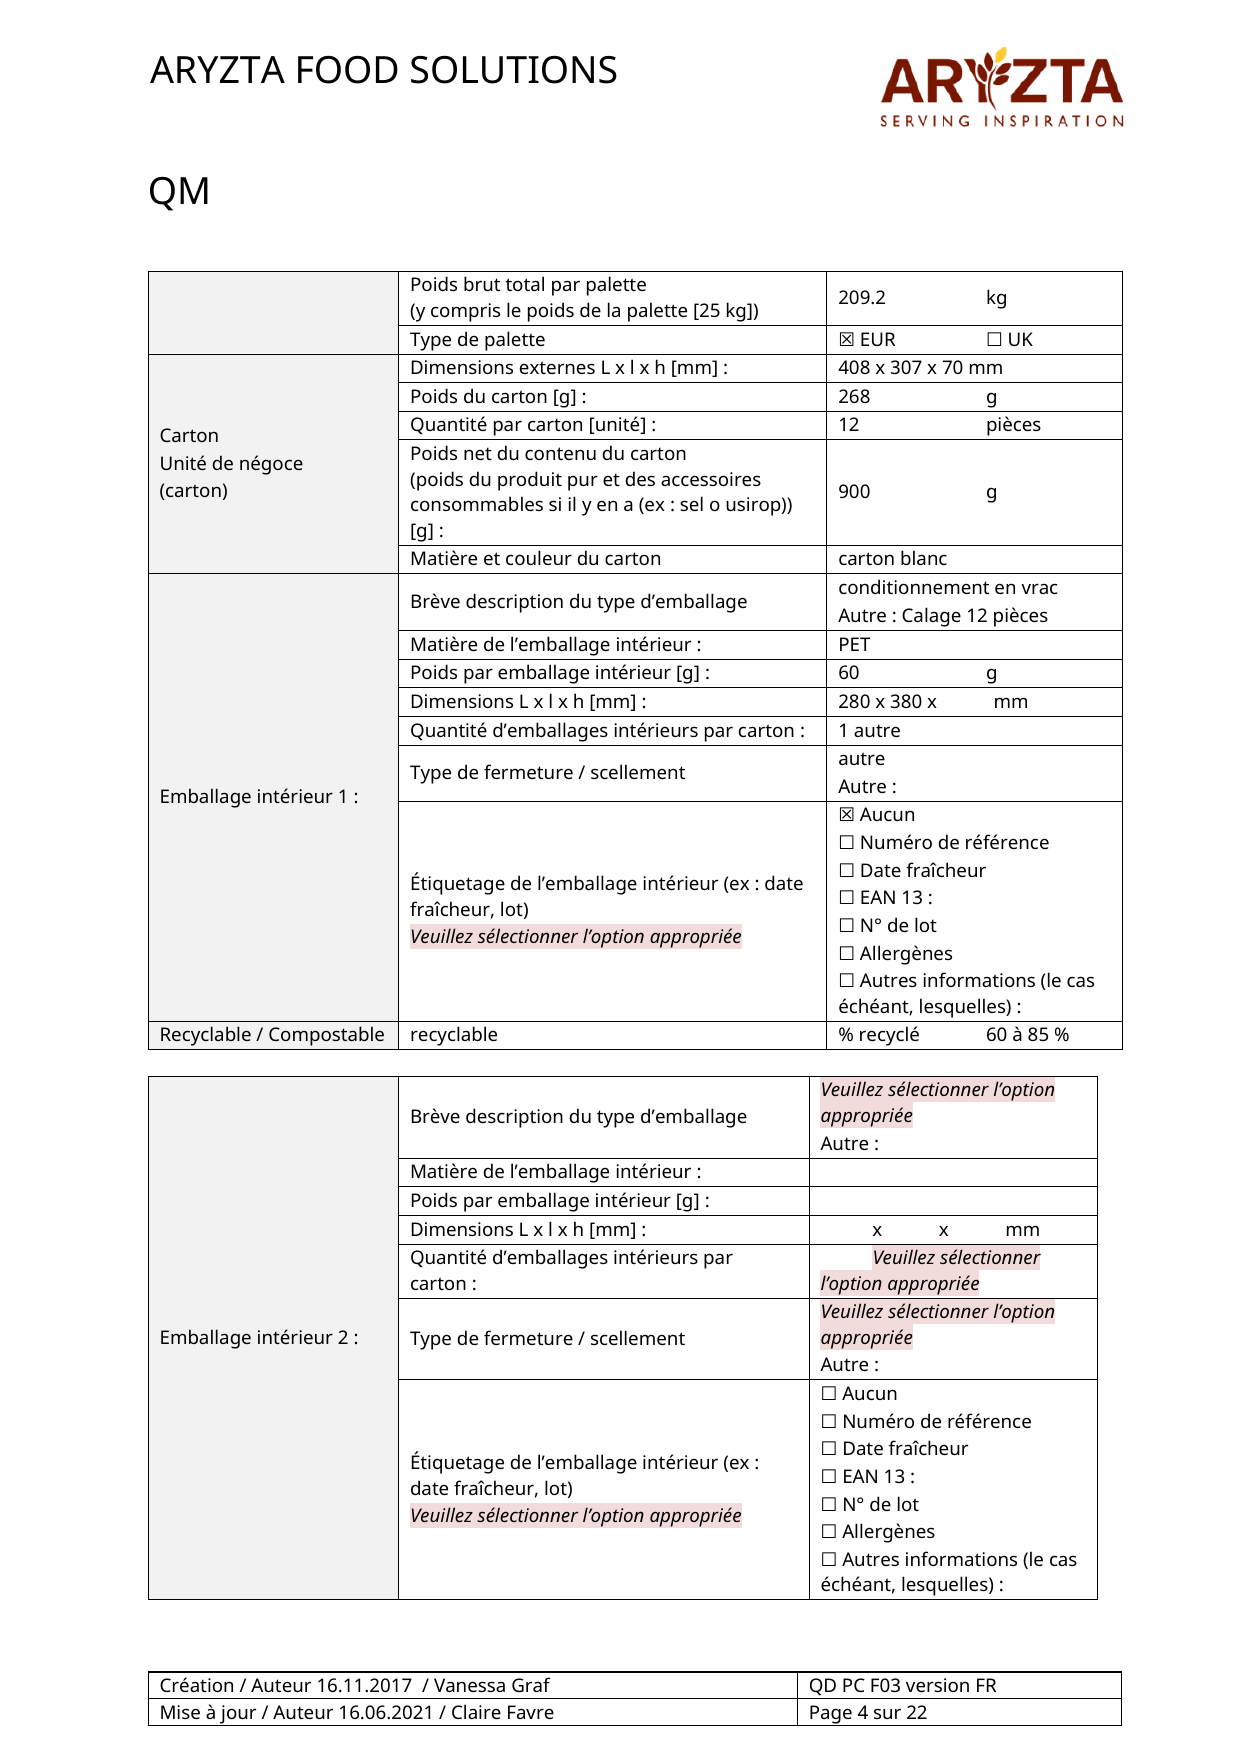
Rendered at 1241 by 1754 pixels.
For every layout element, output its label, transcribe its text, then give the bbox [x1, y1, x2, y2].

table_cell Emballage intérieur 1 : [149, 574, 398, 1021]
table_cell Matière de l’emballage intérieur : [399, 1159, 809, 1186]
table_cell Poids du carton [g] : [399, 383, 826, 411]
table_cell Quantité d’emballages intérieurs par carton : [399, 1245, 809, 1298]
table_cell % recyclé [827, 1022, 974, 1049]
table_cell Poids par emballage intérieur [g] : [399, 660, 826, 687]
table_cell 60 [827, 660, 974, 687]
table_cell carton blanc [827, 546, 1122, 573]
table_cell Poids net du contenu du carton (poids du produit pur et des accessoires consommables si il y en a (ex : sel o usirop)) [g] : [399, 440, 826, 544]
table_cell g [975, 440, 1122, 544]
table_cell Étiquetage de l’emballage intérieur (ex : date fraîcheur, lot) Veuillez sélectionner l’option appropriée [399, 1380, 809, 1599]
table_cell Type de fermeture / scellement [399, 1299, 809, 1379]
table_cell conditionnement en vrac Autre : Calage 12 pièces [827, 574, 1122, 630]
table_cell Dimensions L x l x h [mm] : [399, 1216, 809, 1243]
table_cell Matière et couleur du carton [399, 546, 826, 573]
table_cell Type de palette [399, 326, 826, 353]
table_cell g [975, 383, 1122, 411]
table_cell 268 [827, 383, 974, 411]
table_cell 280 x 380 x mm [827, 688, 1122, 716]
table_cell ☐ UK [975, 326, 1122, 353]
table_header Brève description du type d’emballage [399, 1077, 809, 1157]
table_cell Quantité par carton [unité] : [399, 412, 826, 439]
table_cell Poids brut total par palette (y compris le poids de la palette [25 kg]) [399, 272, 826, 325]
table_cell Veuillez sélectionner l’option appropriée [810, 1245, 1097, 1298]
table_cell recyclable [399, 1022, 826, 1049]
table_cell ☒ Aucun ☐ Numéro de référence ☐ Date fraîcheur ☐ EAN 13 : ☐ N° de lot ☐ Allergènes ☐ Autres informations (le cas échéant, lesquelles) : [827, 802, 1122, 1021]
table_cell Poids par emballage intérieur [g] : [399, 1187, 809, 1215]
table_cell ☒ EUR [827, 326, 974, 353]
table_cell Étiquetage de l’emballage intérieur (ex : date fraîcheur, lot) Veuillez sélectionner l’option appropriée [399, 802, 826, 1021]
table_cell Quantité d’emballages intérieurs par carton : [399, 717, 826, 744]
table_cell [810, 1187, 1097, 1215]
table_cell Brève description du type d’emballage [399, 574, 826, 630]
table_cell kg [975, 272, 1122, 325]
table_cell Recyclable / Compostable [149, 1022, 398, 1049]
table_cell g [975, 660, 1122, 687]
table_cell Carton Unité de négoce (carton) [149, 355, 398, 573]
table_cell Matière de l’emballage intérieur : [399, 631, 826, 658]
table_header Veuillez sélectionner l’option appropriée Autre : [810, 1077, 1097, 1157]
table_cell PET [827, 631, 1122, 658]
picture [873, 40, 1130, 134]
table_cell 12 [827, 412, 974, 439]
table_cell ☐ Aucun ☐ Numéro de référence ☐ Date fraîcheur ☐ EAN 13 : ☐ N° de lot ☐ Allergènes ☐ Autres informations (le cas échéant, lesquelles) : [810, 1380, 1097, 1599]
table_cell [810, 1159, 1097, 1186]
table_cell 900 [827, 440, 974, 544]
table_cell 209.2 [827, 272, 974, 325]
table_header Emballage intérieur 2 : [149, 1077, 398, 1599]
table_cell 408 x 307 x 70 mm [827, 355, 1122, 382]
table_cell Type de fermeture / scellement [399, 746, 826, 801]
table_cell autre Autre : [827, 746, 1122, 801]
table_cell Dimensions externes L x l x h [mm] : [399, 355, 826, 382]
table_cell x x mm [810, 1216, 1097, 1243]
table_cell 60 à 85 % [975, 1022, 1122, 1049]
table_cell Veuillez sélectionner l’option appropriée Autre : [810, 1299, 1097, 1379]
table_cell Dimensions L x l x h [mm] : [399, 688, 826, 716]
table_cell 1 autre [827, 717, 1122, 744]
table_cell pièces [975, 412, 1122, 439]
